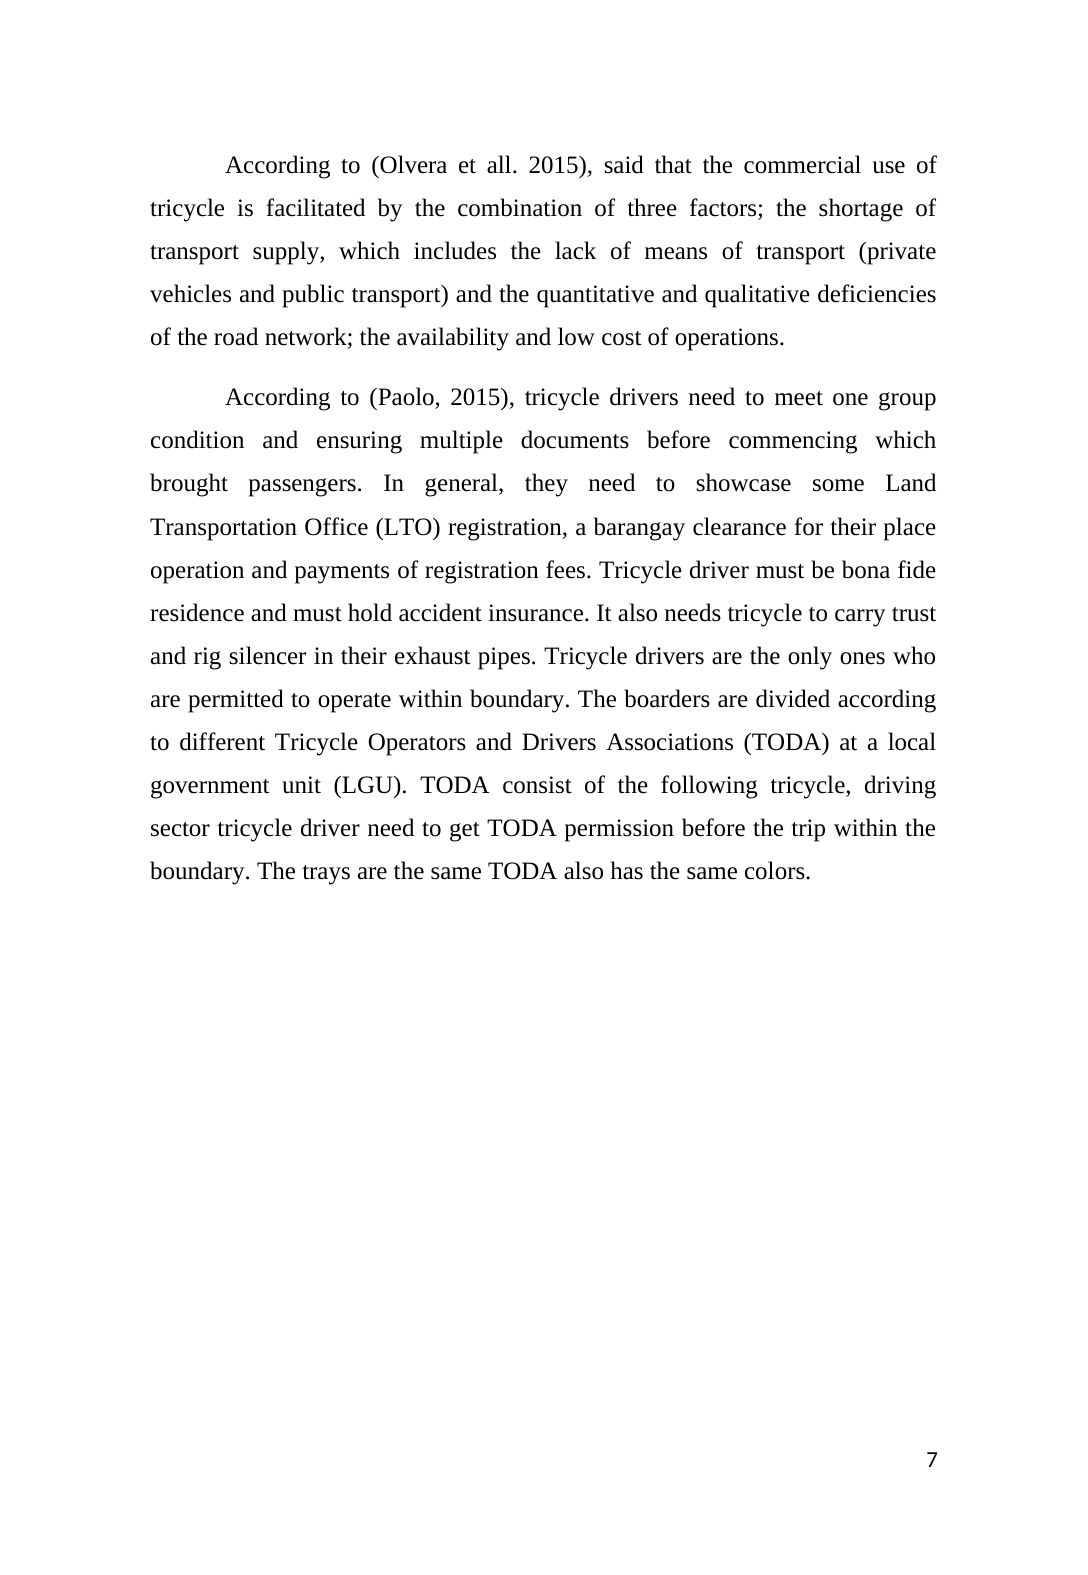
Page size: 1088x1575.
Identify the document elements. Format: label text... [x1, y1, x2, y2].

text According to (Paolo, 2015), tricycle drivers need to meet one group condition and ensuring multiple documents before commencing which brought passengers. In general, they need to showcase some Land Transportation Office (LTO) registration, a barangay clearance for their place operation and payments of registration fees. Tricycle driver must be bona fide residence and must hold accident insurance. It also needs tricycle to carry trust and rig silencer in their exhaust pipes. Tricycle drivers are the only ones who are permitted to operate within boundary. The boarders are divided according to different Tricycle Operators and Drivers Associations (TODA) at a local government unit (LGU). TODA consist of the following tricycle, driving sector tricycle driver need to get TODA permission before the trip within the boundary. The trays are the same TODA also has the same colors. [150, 382, 937, 885]
text According to (Olvera et all. 2015), said that the commercial use of tricycle is facilitated by the combination of three factors; the shortage of transport supply, which includes the lack of means of transport (private vehicles and public transport) and the quantitative and qualitative deficiencies of the road network; the availability and low cost of operations. [150, 150, 937, 351]
